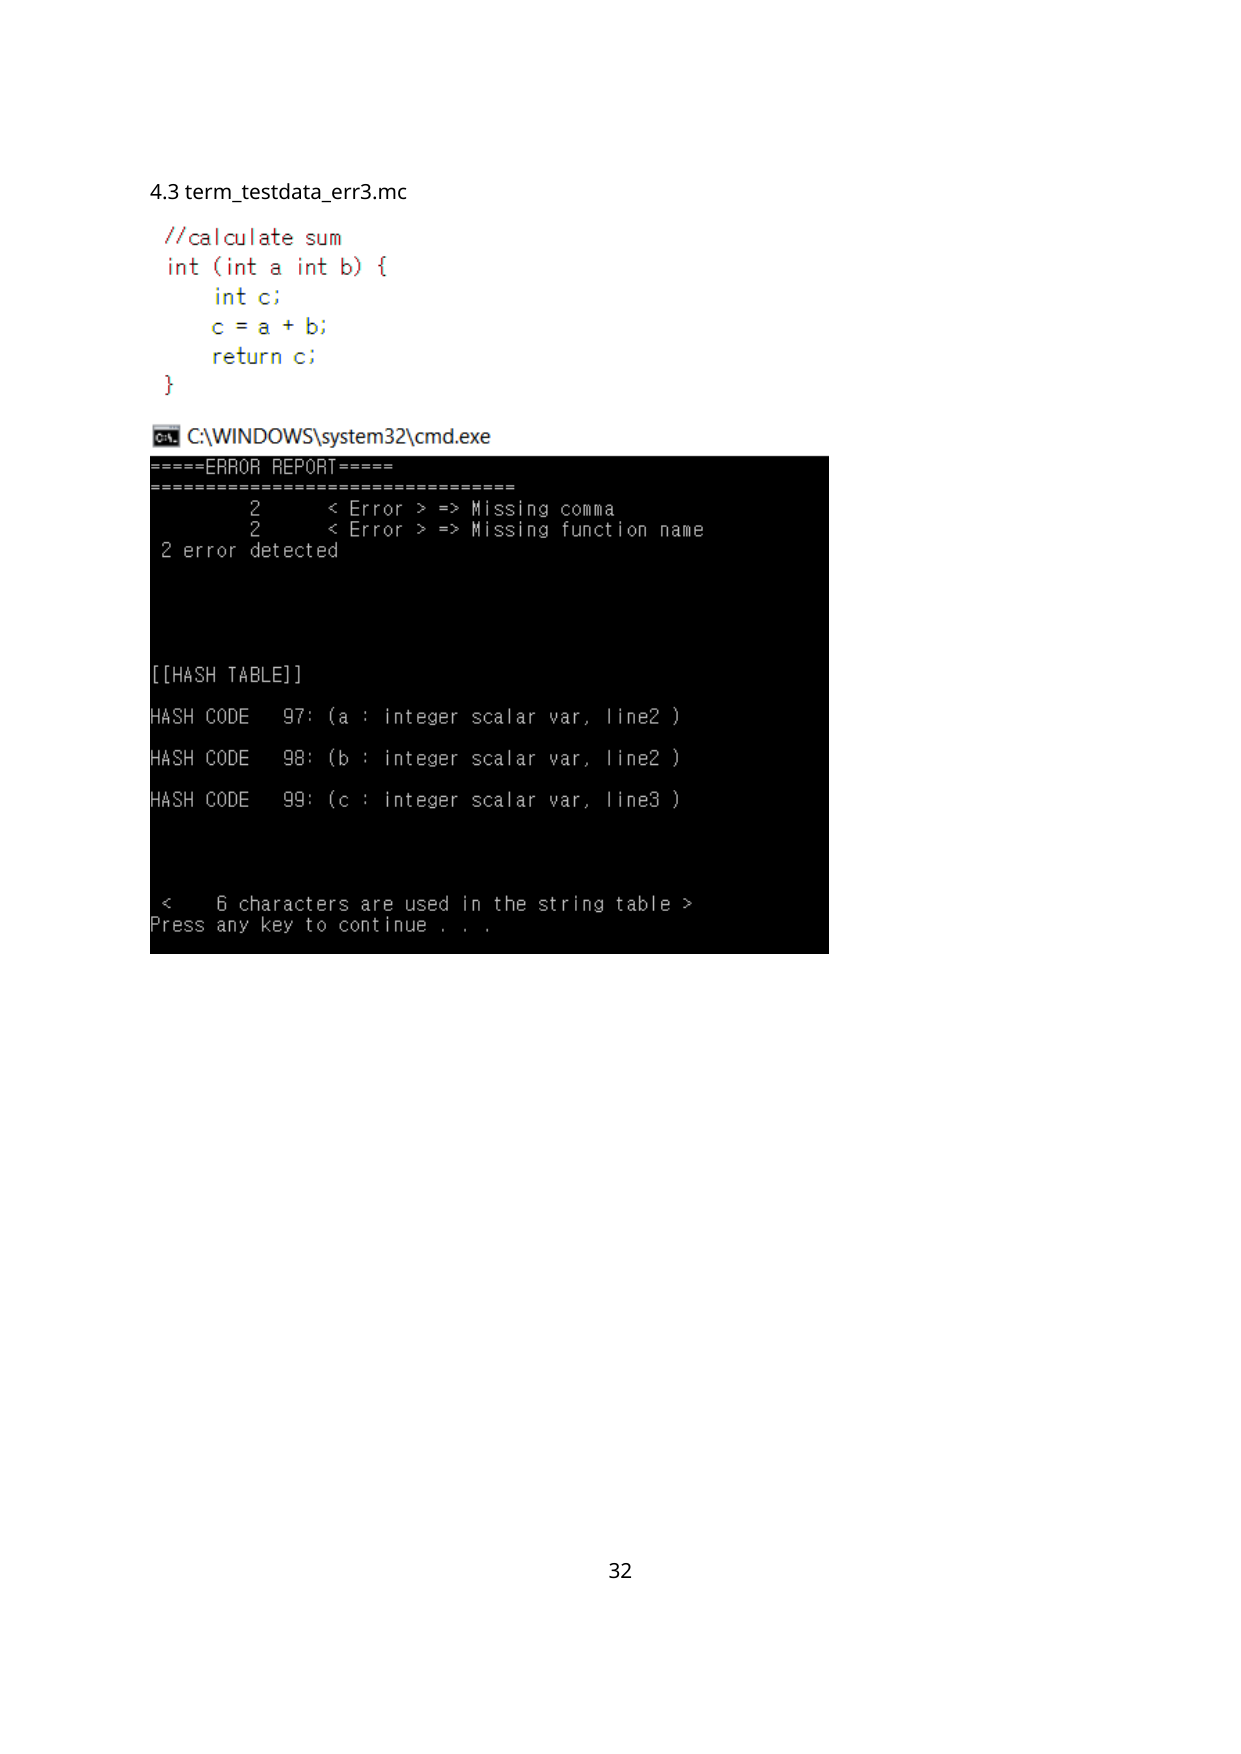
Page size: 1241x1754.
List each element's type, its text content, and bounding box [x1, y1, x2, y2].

text 4.3 term_testdata_err3.mc [150, 177, 1090, 206]
picture [150, 416, 829, 954]
picture [150, 224, 487, 398]
